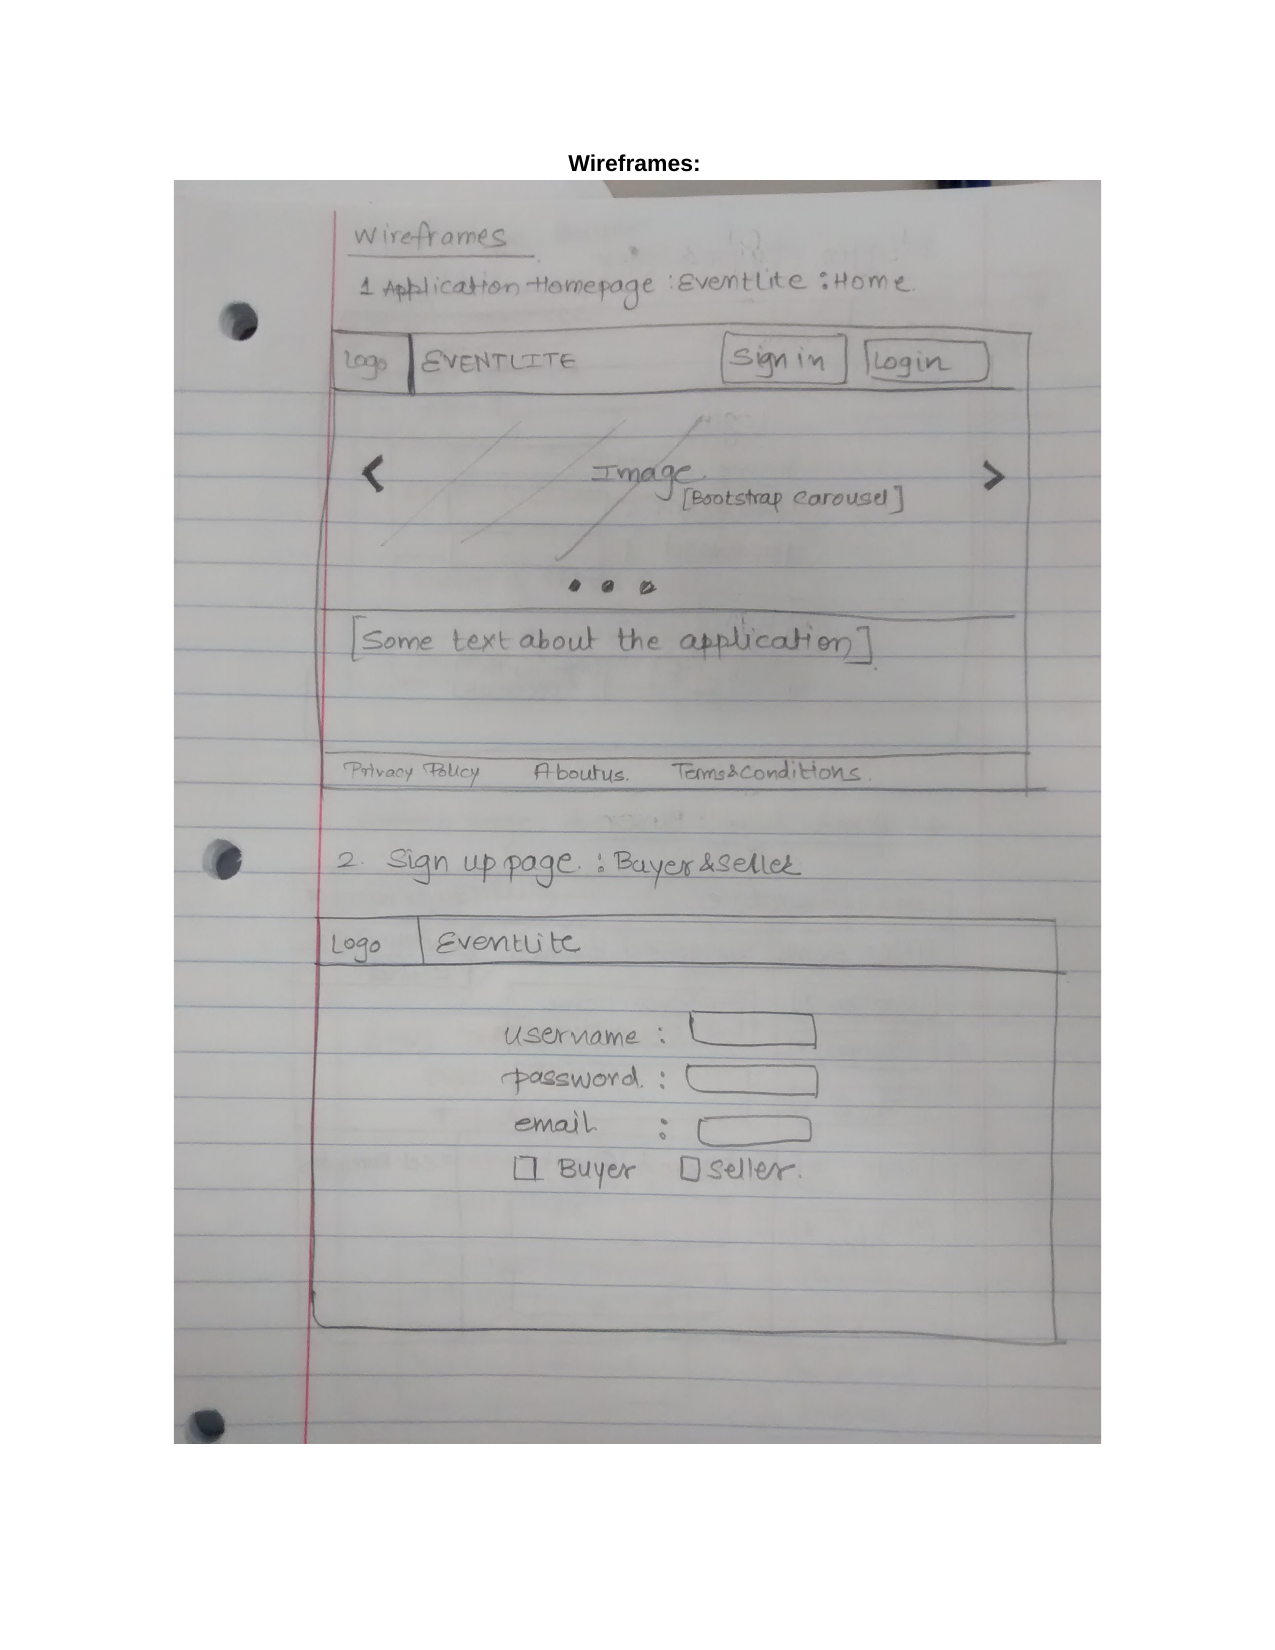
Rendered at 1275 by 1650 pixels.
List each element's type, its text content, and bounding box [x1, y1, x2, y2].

picture [173, 180, 1102, 1444]
